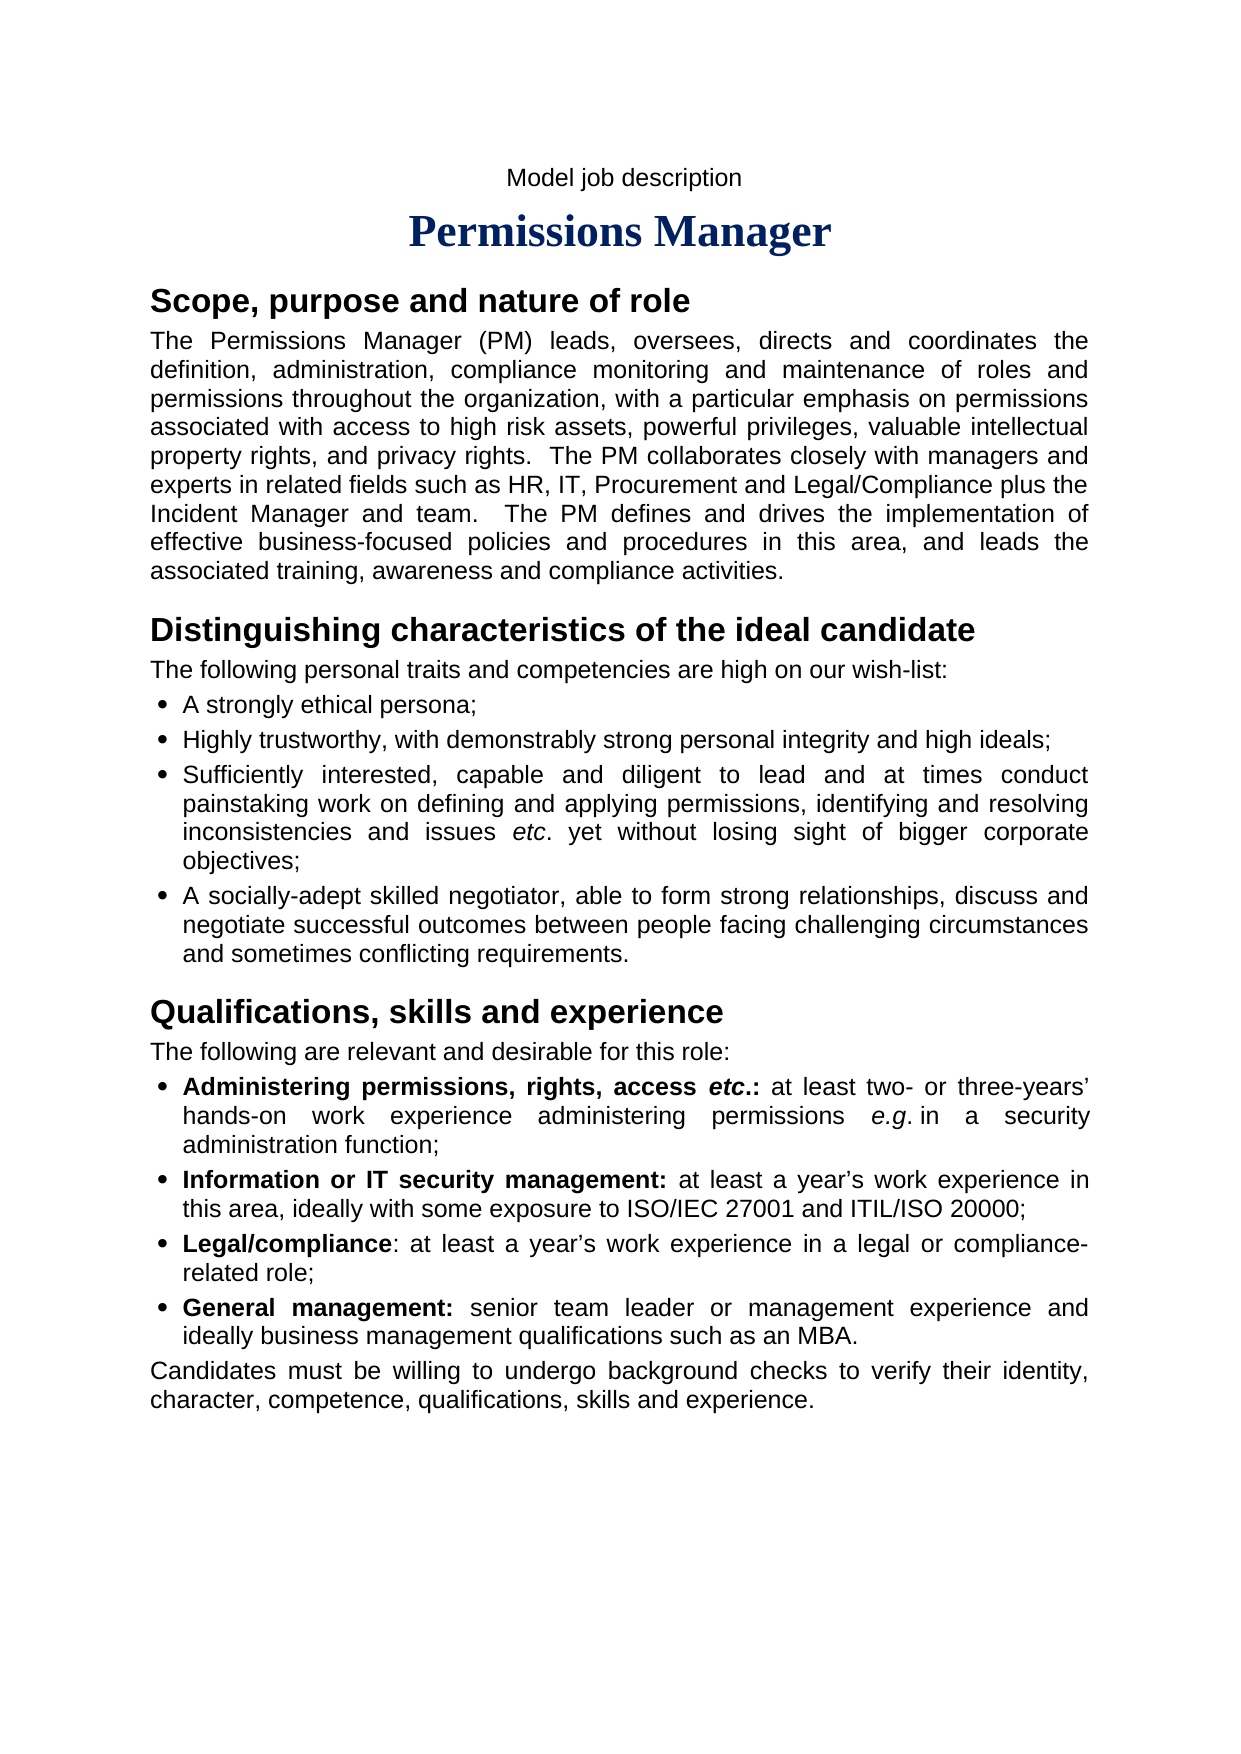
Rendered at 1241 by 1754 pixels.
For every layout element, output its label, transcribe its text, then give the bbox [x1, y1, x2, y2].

text General management: senior team leader or management experience and ideally business management qualifications such as an MBA. [158, 1292, 1090, 1350]
text The following personal traits and competencies are high on our wish-list: [150, 654, 1090, 683]
text Highly trustworthy, with demonstrably strong personal integrity and high ideals; [158, 725, 1090, 753]
subtitle Scope, purpose and nature of role [150, 281, 1090, 320]
text A strongly ethical persona; [158, 689, 1090, 718]
text The Permissions Manager (PM) leads, oversees, directs and coordinates the definition, administration, compliance monitoring and maintenance of roles and permissions throughout the organization, with a particular emphasis on permissions associated with access to high risk assets, powerful privileges, valuable intellectual property rights, and privacy rights. The PM collaborates closely with managers and experts in related fields such as HR, IT, Procurement and Legal/Compliance plus the Incident Manager and team. The PM defines and drives the implementation of effective business-focused policies and procedures in this area, and leads the associated training, awareness and compliance activities. [150, 326, 1090, 585]
subtitle Qualifications, skills and experience [150, 992, 1090, 1031]
subtitle Permissions Manager [150, 204, 1090, 256]
subtitle Distinguishing characteristics of the ideal candidate [150, 610, 1090, 648]
list Model job description [158, 162, 1090, 191]
text Administering permissions, rights, access etc.: at least two- or three-years’ hands-on work experience administering permissions e.g. in a security administration function; [158, 1072, 1090, 1158]
text Legal/compliance: at least a year’s work experience in a legal or compliance-related role; [158, 1229, 1090, 1286]
list Candidates must be willing to undergo background checks to verify their identity, character, competence, qualifications, skills and experience. [150, 1356, 1090, 1414]
text Sufficiently interested, capable and diligent to lead and at times conduct painstaking work on defining and applying permissions, identifying and resolving inconsistencies and issues etc. yet without losing sight of bigger corporate objectives; [158, 760, 1090, 875]
text The following are relevant and desirable for this role: [150, 1037, 1090, 1066]
text A socially-adept skilled negotiator, able to form strong relationships, discuss and negotiate successful outcomes between people facing challenging circumstances and sometimes conflicting requirements. [158, 881, 1090, 967]
text Information or IT security management: at least a year’s work experience in this area, ideally with some exposure to ISO/IEC 27001 and ITIL/ISO 20000; [158, 1165, 1090, 1222]
